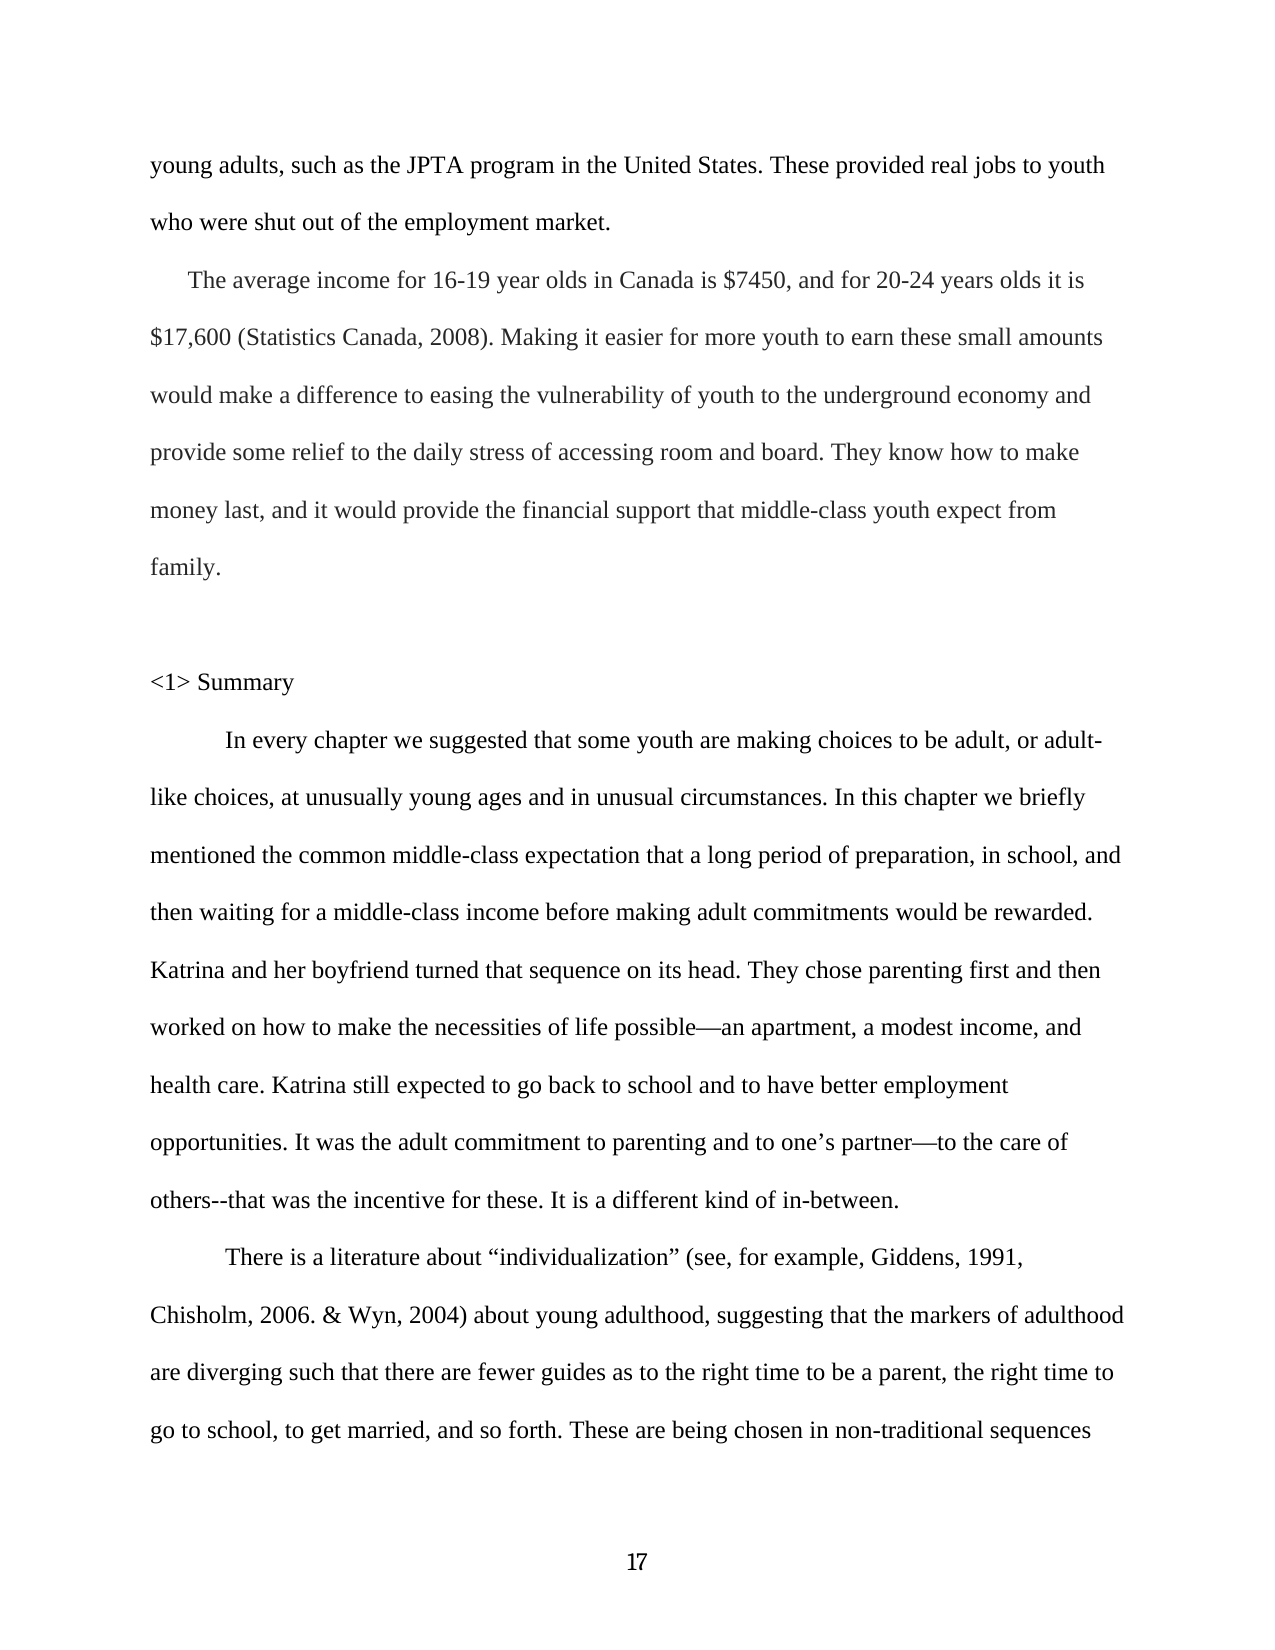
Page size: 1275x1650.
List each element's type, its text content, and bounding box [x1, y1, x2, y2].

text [150, 150, 1125, 236]
text The average income for 16-19 year olds in Canada is $7450, and for 20-24 years olds it is $17,600 (Statistics Canada, 2008). Making it easier for more youth to earn these small amounts would make a difference to easing the vulnerability of youth to the underground economy and provide some relief to the daily stress of accessing room and board. They know how to make money last, and it would provide the financial support that middle-class youth expect from family. [150, 265, 1125, 581]
text <1> Summary [150, 667, 1125, 696]
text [150, 1242, 1125, 1444]
text In every chapter we suggested that some youth are making choices to be adult, or adult-like choices, at unusually young ages and in unusual circumstances. In this chapter we briefly mentioned the common middle-class expectation that a long period of preparation, in school, and then waiting for a middle-class income before making adult commitments would be rewarded. Katrina and her boyfriend turned that sequence on its head. They chose parenting first and then worked on how to make the necessities of life possible—an apartment, a modest income, and health care. Katrina still expected to go back to school and to have better employment opportunities. It was the adult commitment to parenting and to one’s partner—to the care of others--that was the incentive for these. It is a different kind of in-between. [150, 725, 1125, 1214]
